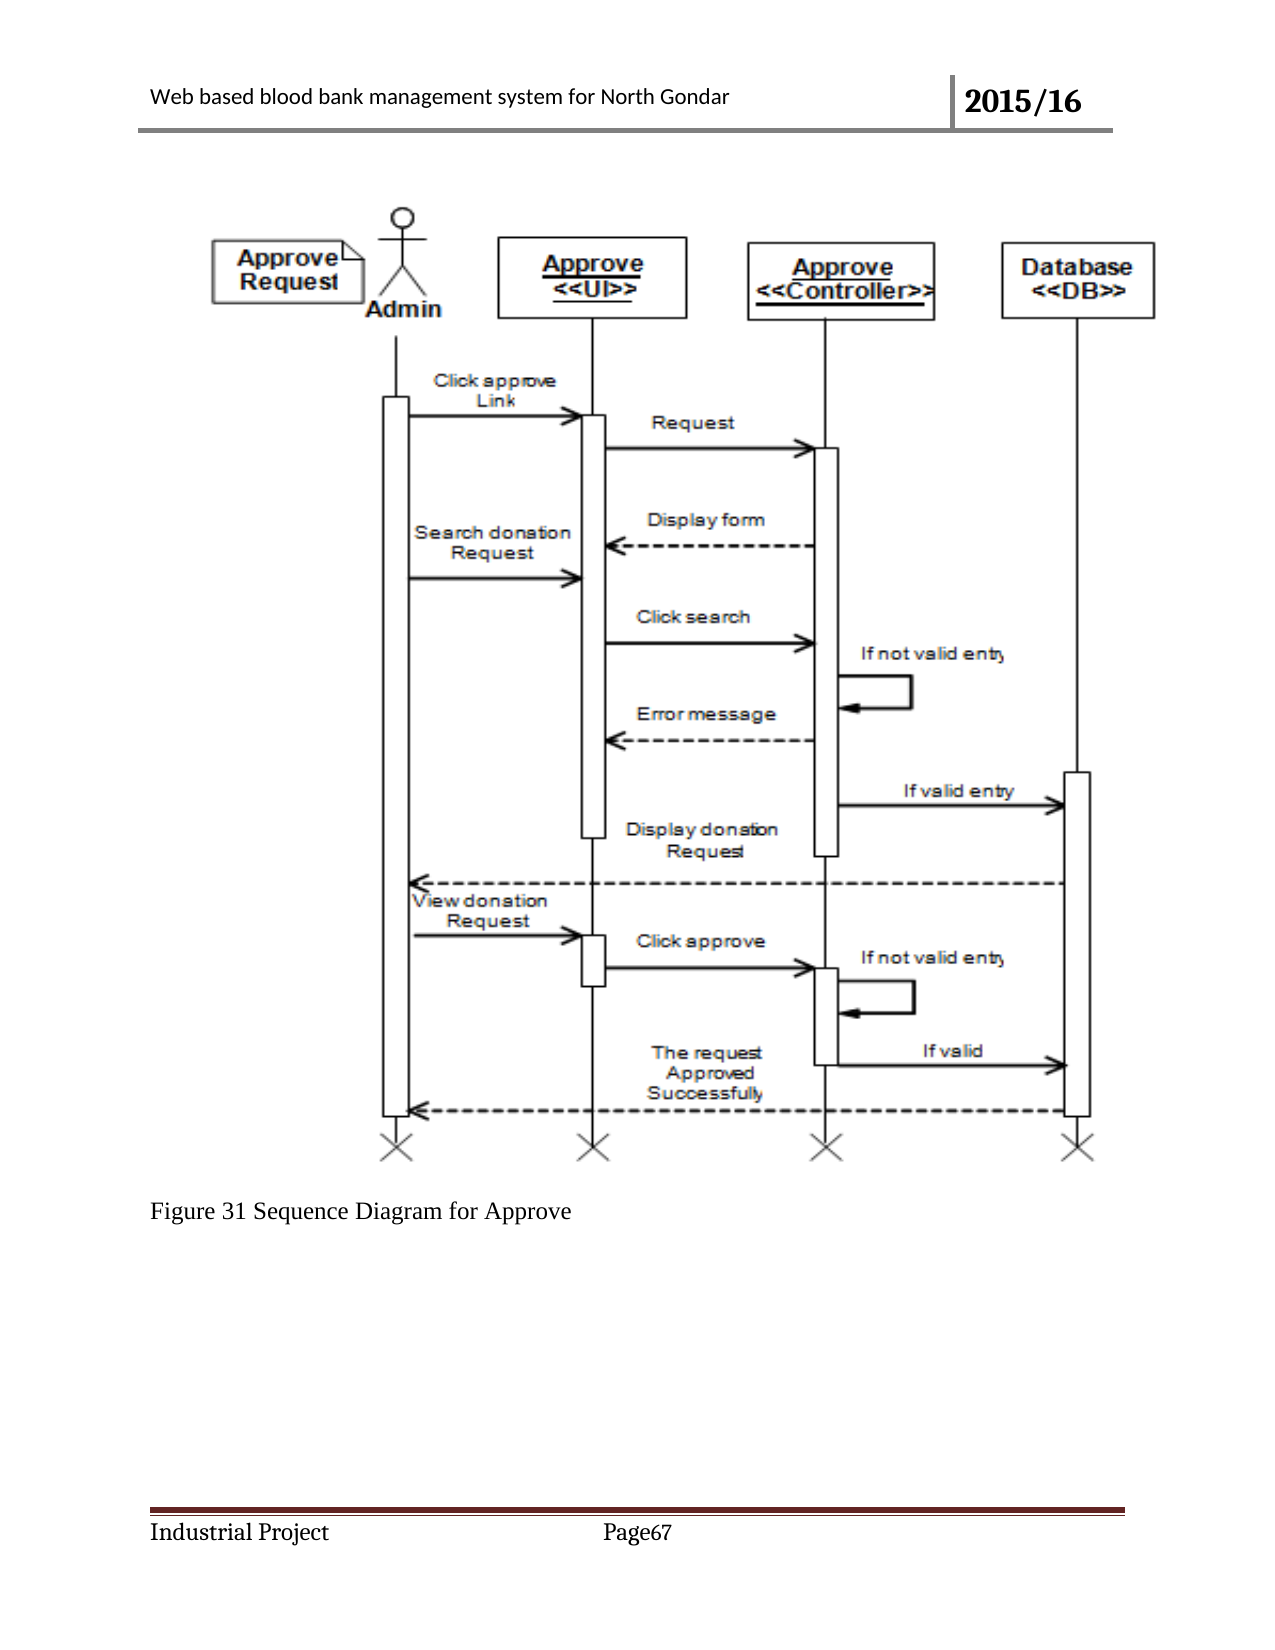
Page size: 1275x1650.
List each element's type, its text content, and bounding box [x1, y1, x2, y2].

text Figure 31 Sequence Diagram for Approve [150, 1196, 1125, 1224]
picture [150, 193, 1224, 1171]
